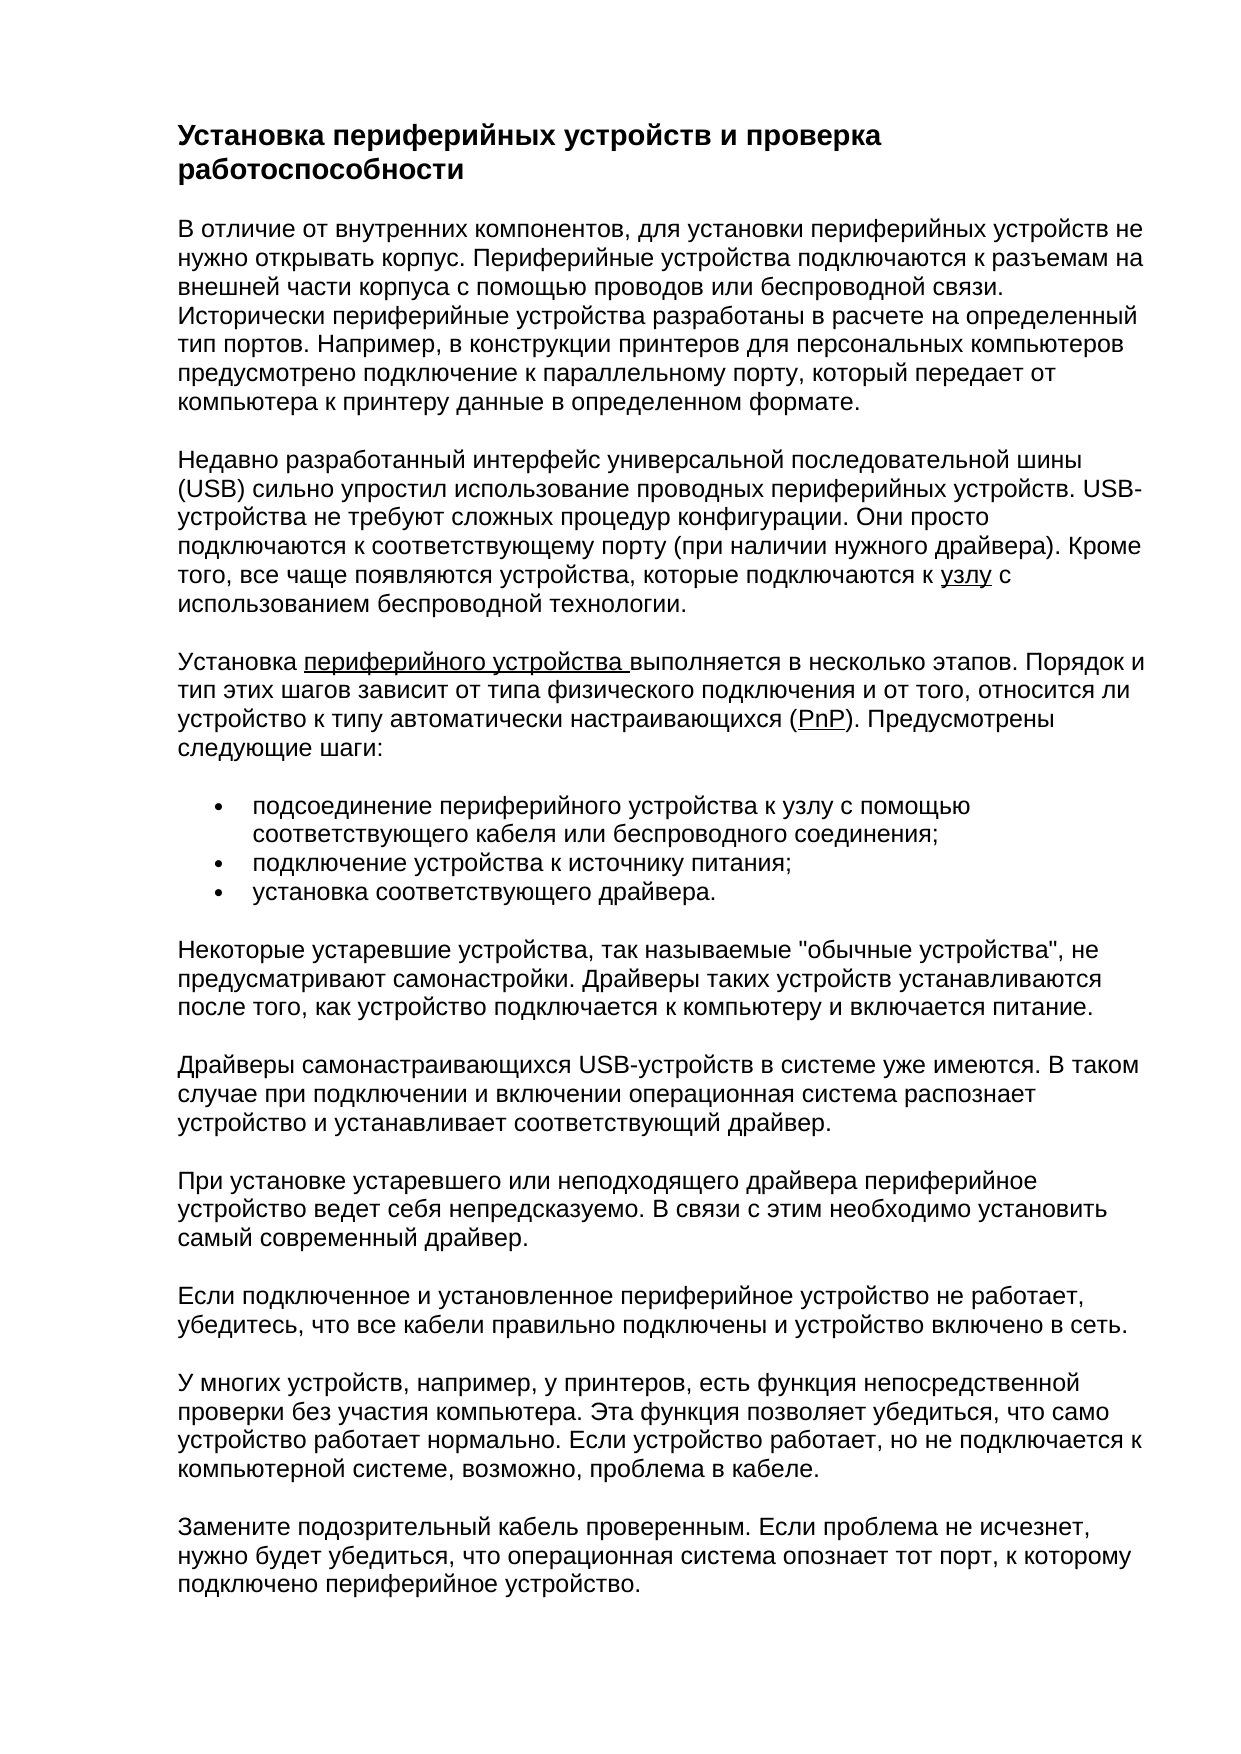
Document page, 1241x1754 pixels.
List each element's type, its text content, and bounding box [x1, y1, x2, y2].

list подключение устройства к источнику питания; [215, 848, 1152, 877]
text При установке устаревшего или неподходящего драйвера периферийное устройство ведет себя непредсказуемо. В связи с этим необходимо установить самый современный драйвер. [177, 1166, 1152, 1252]
text Установка периферийного устройства выполняется в несколько этапов. Порядок и тип этих шагов зависит от типа физического подключения и от того, относится ли устройство к типу автоматически настраивающихся (PnP). Предусмотрены следующие шаги: [177, 646, 1152, 761]
text Если подключенное и установленное периферийное устройство не работает, убедитесь, что все кабели правильно подключены и устройство включено в сеть. [177, 1281, 1152, 1338]
text Недавно разработанный интерфейс универсальной последовательной шины (USB) сильно упростил использование проводных периферийных устройств. USB-устройства не требуют сложных процедур конфигурации. Они просто подключаются к соответствующему порту (при наличии нужного драйвера). Кроме того, все чаще появляются устройства, которые подключаются к узлу с использованием беспроводной технологии. [177, 445, 1152, 617]
text Замените подозрительный кабель проверенным. Если проблема не исчезнет, нужно будет убедиться, что операционная система опознает тот порт, к которому подключено периферийное устройство. [177, 1512, 1152, 1598]
text Некоторые устаревшие устройства, так называемые "обычные устройства", не предусматривают самонастройки. Драйверы таких устройств устанавливаются после того, как устройство подключается к компьютеру и включается питание. [177, 935, 1152, 1021]
text Драйверы самонастраивающихся USB-устройств в системе уже имеются. В таком случае при подключении и включении операционная система распознает устройство и устанавливает соответствующий драйвер. [177, 1050, 1152, 1136]
list установка соответствующего драйвера. [215, 877, 1152, 906]
text У многих устройств, например, у принтеров, есть функция непосредственной проверки без участия компьютера. Эта функция позволяет убедиться, что само устройство работает нормально. Если устройство работает, но не подключается к компьютерной системе, возможно, проблема в кабеле. [177, 1368, 1152, 1483]
text В отличие от внутренних компонентов, для установки периферийных устройств не нужно открывать корпус. Периферийные устройства подключаются к разъемам на внешней части корпуса с помощью проводов или беспроводной связи. Исторически периферийные устройства разработаны в расчете на определенный тип портов. Например, в конструкции принтеров для персональных компьютеров предусмотрено подключение к параллельному порту, который передает от компьютера к принтеру данные в определенном формате. [177, 214, 1152, 416]
list подсоединение периферийного устройства к узлу с помощью соответствующего кабеля или беспроводного соединения; [215, 791, 1152, 848]
text Установка периферийных устройств и проверка работоспособности [177, 118, 1152, 185]
